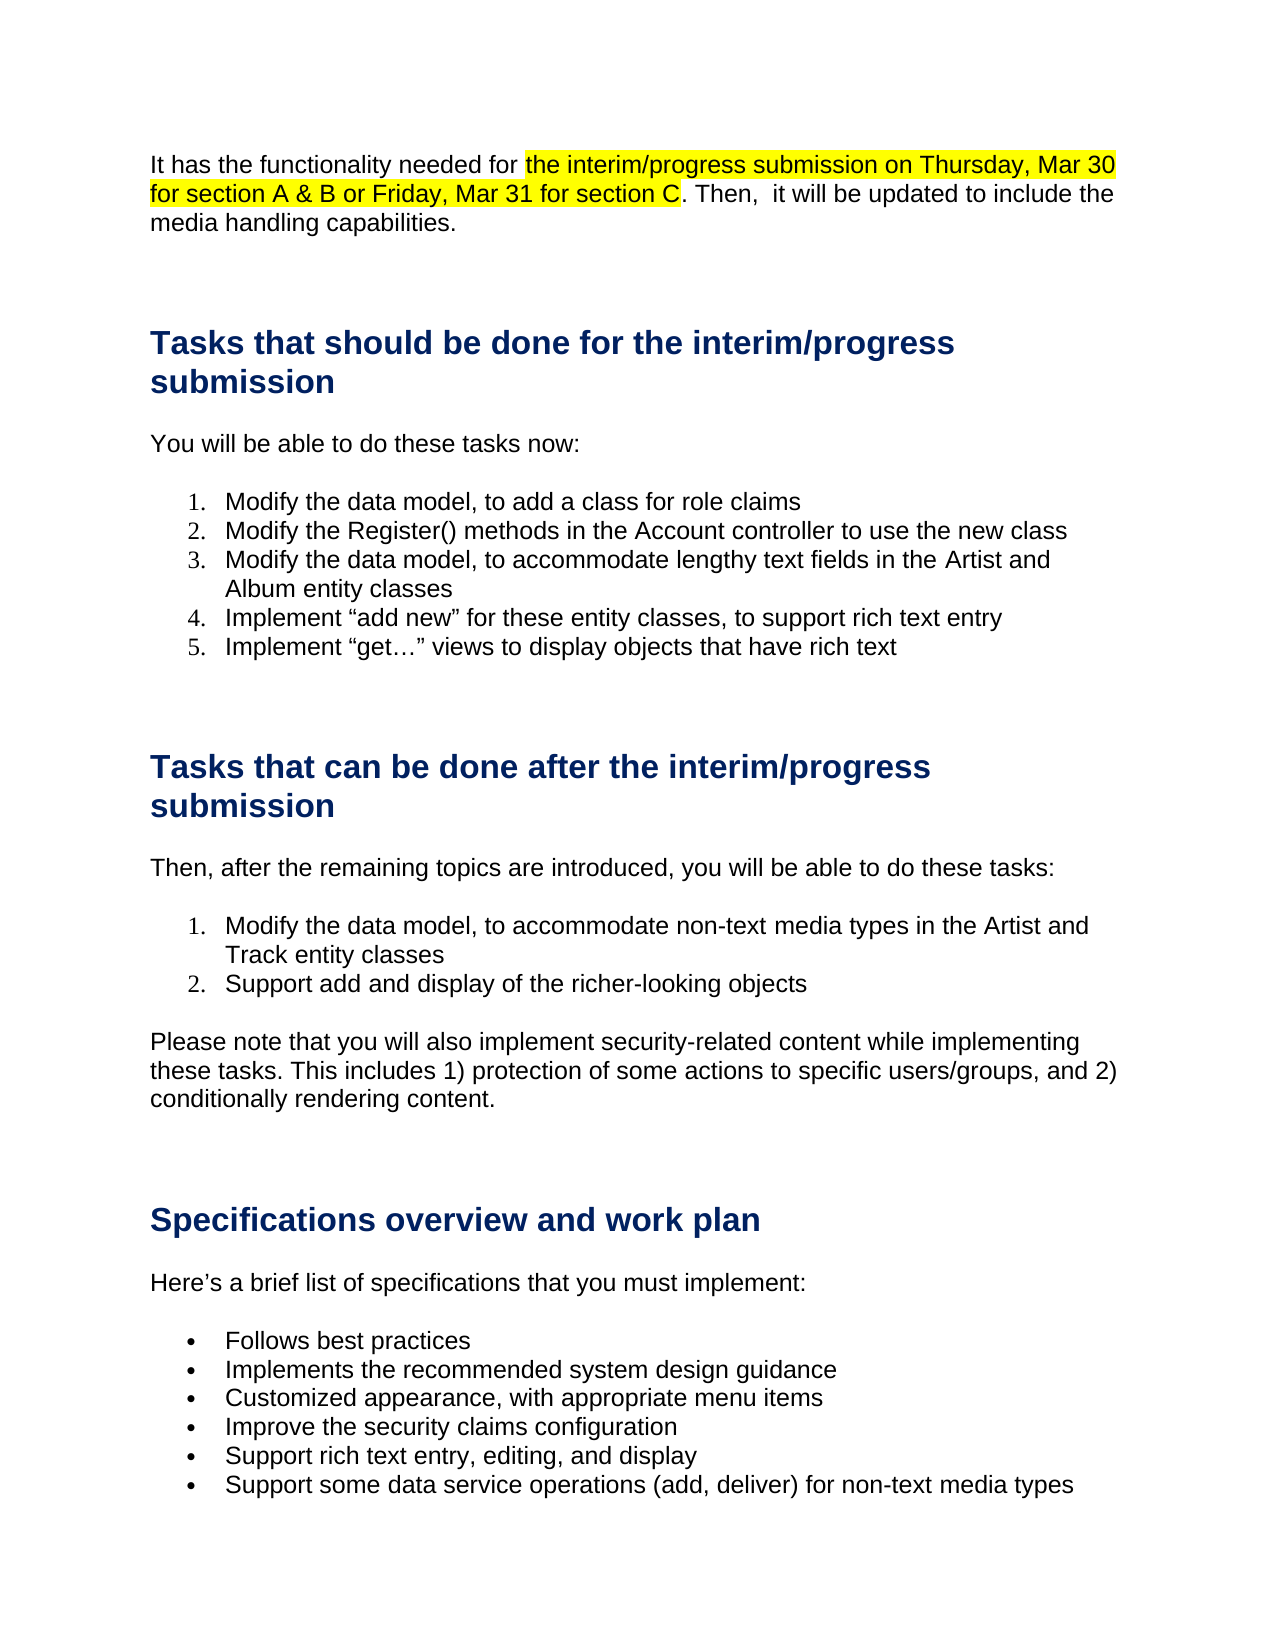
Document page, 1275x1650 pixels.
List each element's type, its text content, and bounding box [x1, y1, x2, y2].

list Implement “add new” for these entity classes, to support rich text entry [187, 603, 1125, 631]
text You will be able to do these tasks now: [150, 429, 1125, 458]
list Modify the data model, to accommodate lengthy text fields in the Artist and Album entity classes [187, 545, 1125, 603]
text Please note that you will also implement security-related content while implementing these tasks. This includes 1) protection of some actions to specific users/groups, and 2) conditionally rendering content. [150, 1027, 1125, 1113]
list Customized appearance, with appropriate menu items [187, 1383, 1125, 1412]
list Implements the recommended system design guidance [187, 1354, 1125, 1383]
list Modify the data model, to add a class for role claims [187, 487, 1125, 516]
list Support add and display of the richer-looking objects [187, 969, 1125, 998]
text Specifications overview and work plan [150, 1200, 1125, 1239]
list Improve the security claims configuration [187, 1412, 1125, 1441]
text Then, after the remaining topics are introduced, you will be able to do these tasks: [150, 853, 1125, 882]
list Modify the data model, to accommodate non-text media types in the Artist and Track entity classes [187, 911, 1125, 969]
list Support some data service operations (add, deliver) for non-text media types [187, 1469, 1125, 1498]
text Tasks that can be done after the interim/progress submission [150, 747, 1125, 824]
text It has the functionality needed for the interim/progress submission on Thursday, Mar 30 for section A & B or Friday, Mar 31 for section C. Then, it will be updated to include the media handling capabilities. [150, 150, 1125, 236]
list Support rich text entry, editing, and display [187, 1441, 1125, 1469]
list Follows best practices [187, 1326, 1125, 1354]
list Implement “get…” views to display objects that have rich text [187, 631, 1125, 660]
text Tasks that should be done for the interim/progress submission [150, 323, 1125, 400]
list Modify the Register() methods in the Account controller to use the new class [187, 516, 1125, 545]
text Here’s a brief list of specifications that you must implement: [150, 1268, 1125, 1297]
